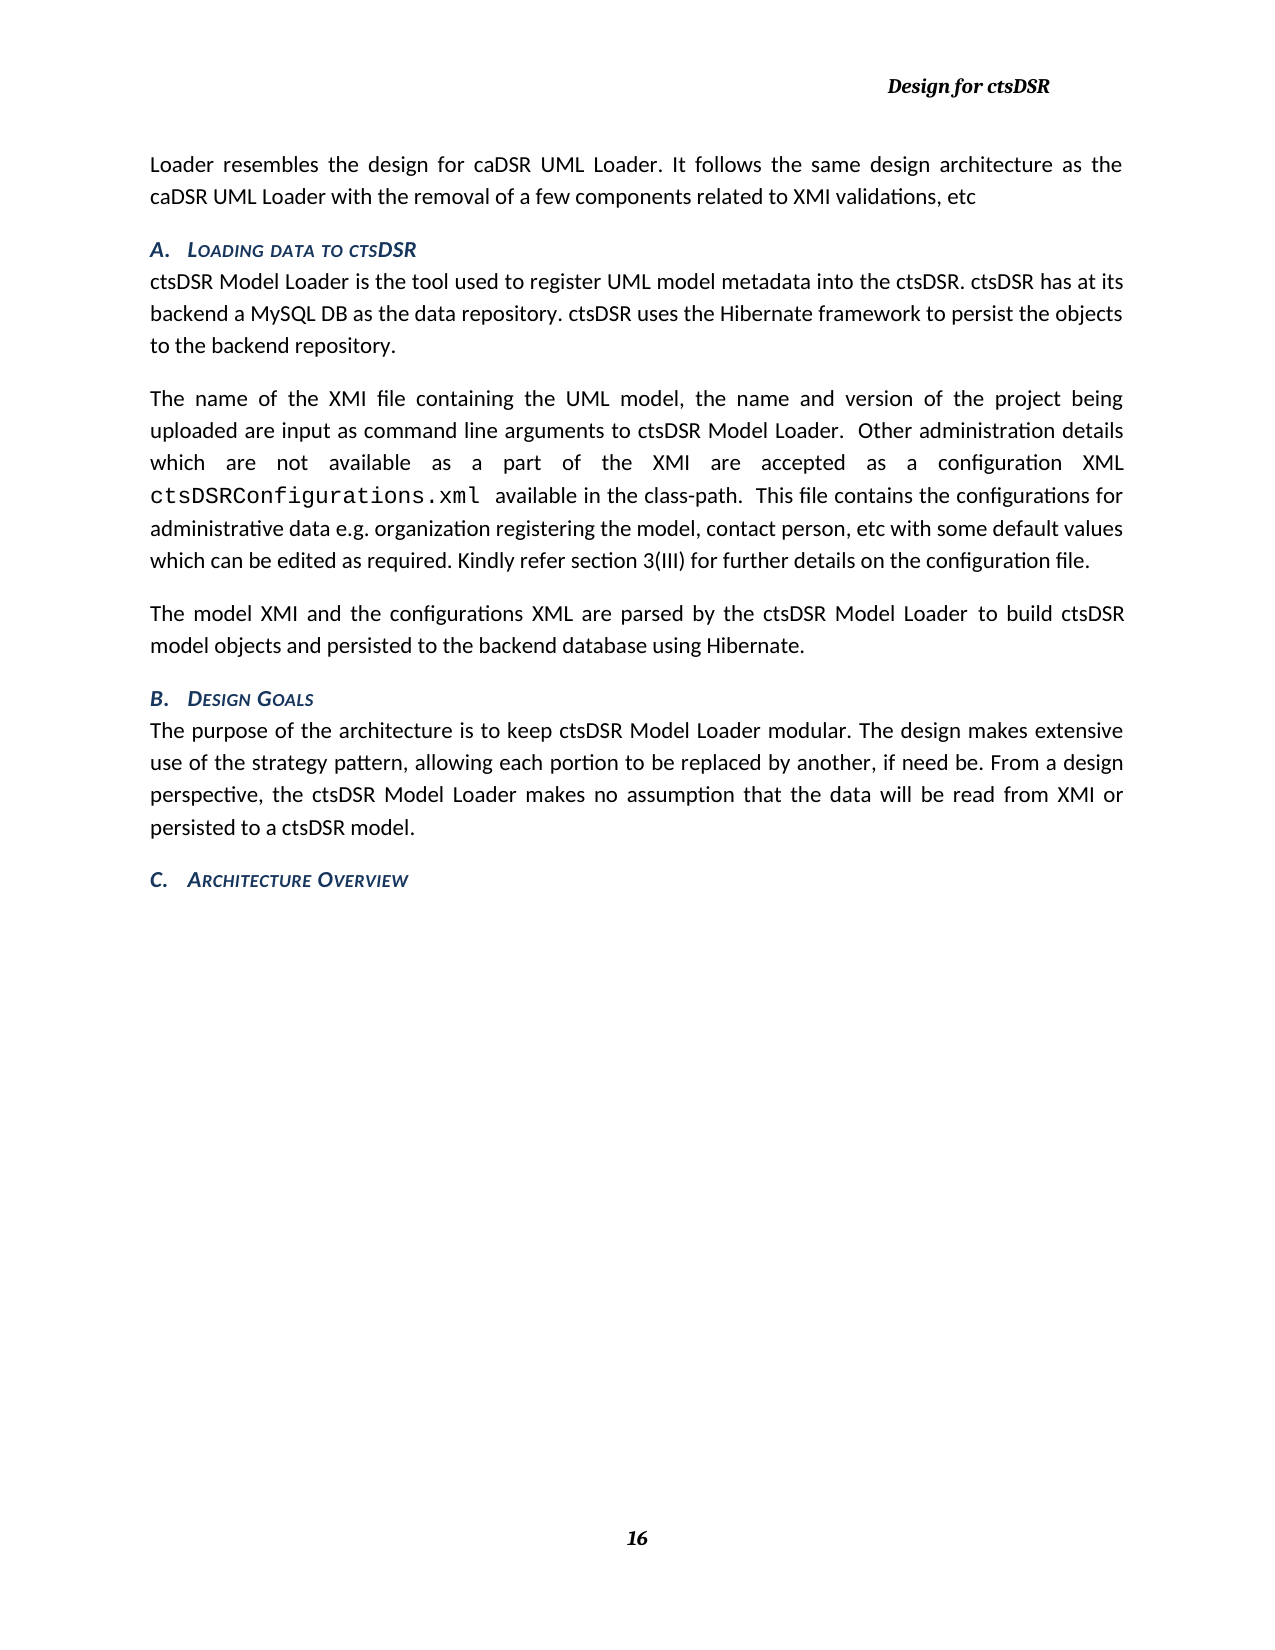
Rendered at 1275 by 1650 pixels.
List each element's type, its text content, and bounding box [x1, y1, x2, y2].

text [150, 150, 1125, 210]
list Architecture Overview [150, 866, 1125, 894]
text The model XMI and the configurations XML are parsed by the ctsDSR Model Loader to build ctsDSR model objects and persisted to the backend database using Hibernate. [150, 599, 1125, 659]
text The purpose of the architecture is to keep ctsDSR Model Loader modular. The design makes extensive use of the strategy pattern, allowing each portion to be replaced by another, if need be. From a design perspective, the ctsDSR Model Loader makes no assumption that the data will be read from XMI or persisted to a ctsDSR model. [150, 716, 1125, 841]
list Design Goals [150, 684, 1125, 712]
text The name of the XMI file containing the UML model, the name and version of the project being uploaded are input as command line arguments to ctsDSR Model Loader. Other administration details which are not available as a part of the XMI are accepted as a configuration XML ctsDSRConfigurations.xml available in the class-path. This file contains the configurations for administrative data e.g. organization registering the model, contact person, etc with some default values which can be edited as required. Kindly refer section 3(III) for further details on the configuration file. [150, 384, 1125, 574]
text ctsDSR Model Loader is the tool used to register UML model metadata into the ctsDSR. ctsDSR has at its backend a MySQL DB as the data repository. ctsDSR uses the Hibernate framework to persist the objects to the backend repository. [150, 267, 1125, 359]
list Loading data to ctsDSR [150, 235, 1125, 263]
